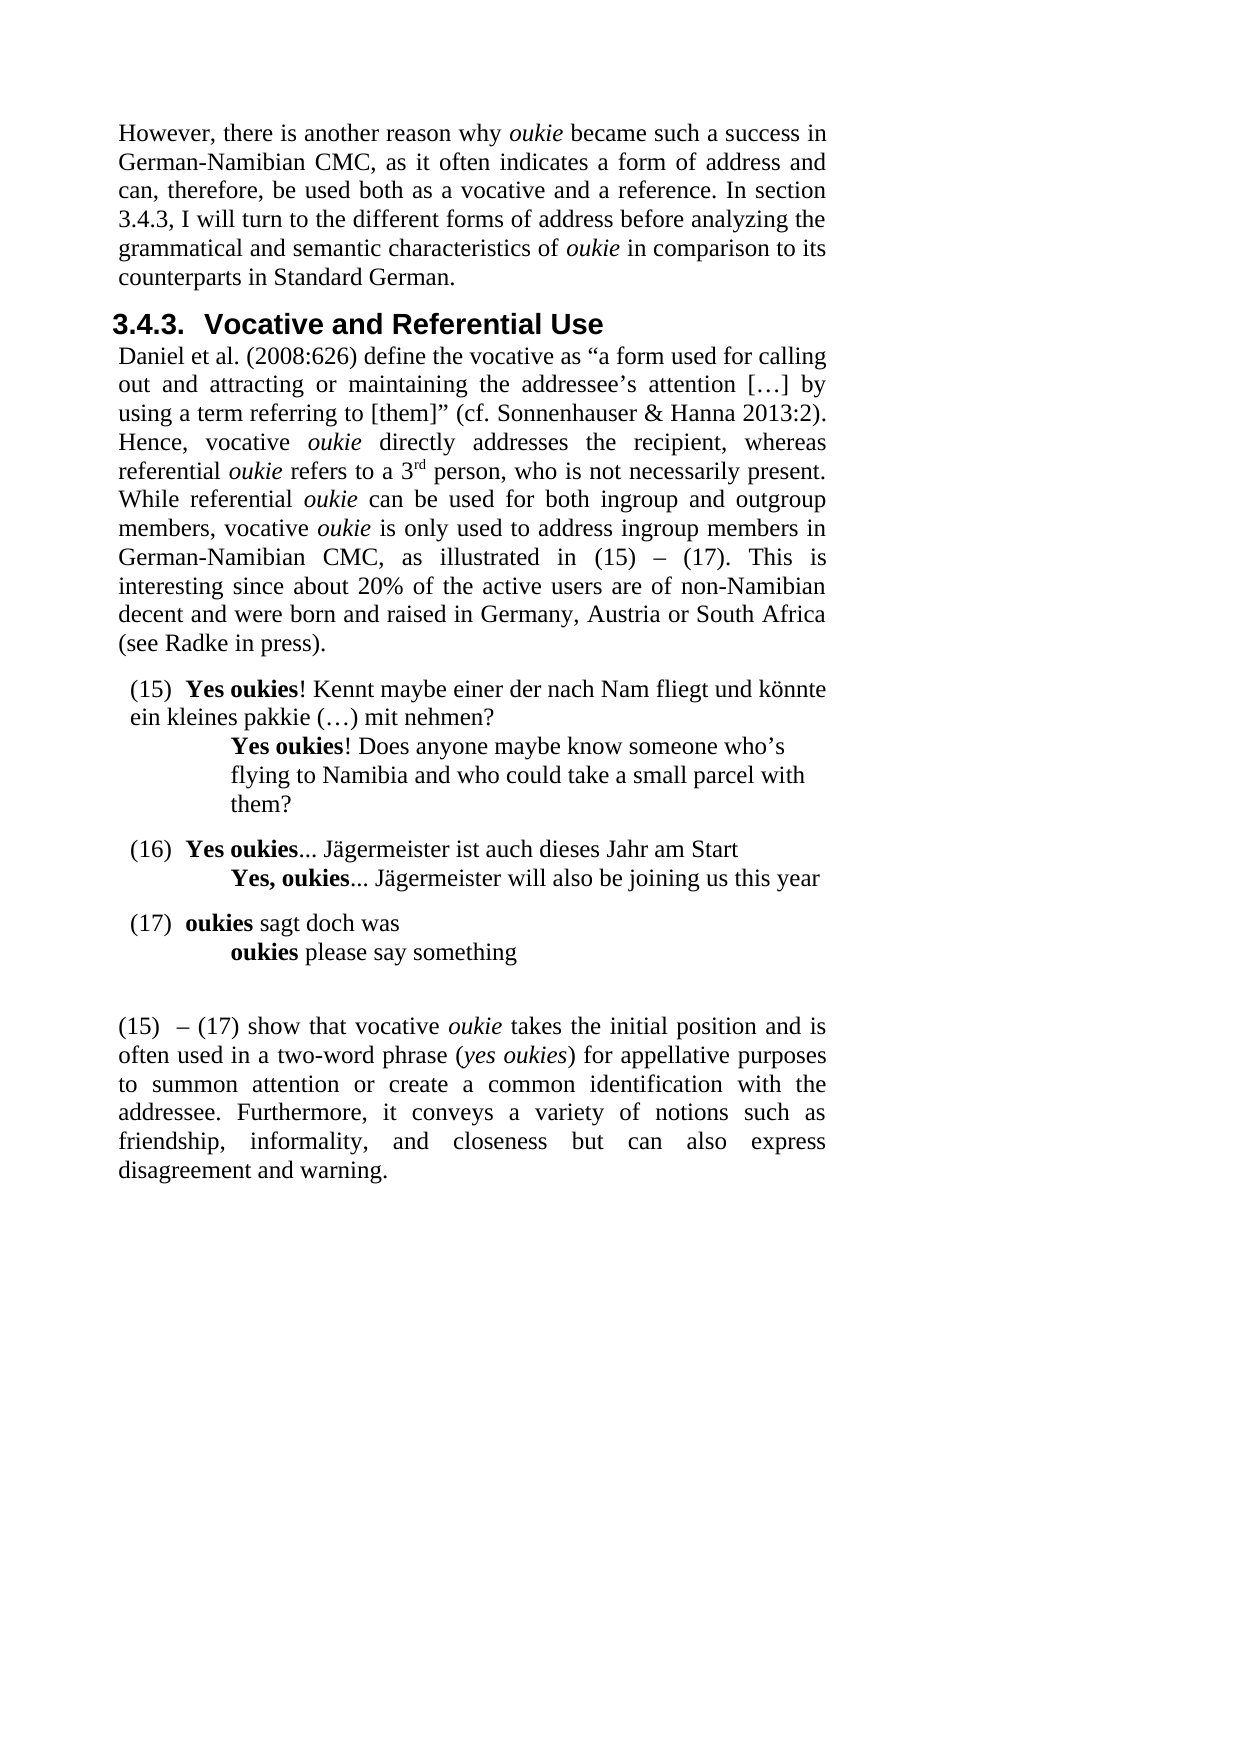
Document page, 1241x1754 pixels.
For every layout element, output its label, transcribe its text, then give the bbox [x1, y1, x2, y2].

text oukies please say something [230, 937, 827, 966]
text Yes oukies... Jägermeister ist auch dieses Jahr am Start [130, 834, 827, 863]
text Vocative and Referential Use [185, 307, 827, 341]
text (15) – (17) show that vocative oukie takes the initial position and is often used in a two-word phrase (yes oukies) for appellative purposes to summon attention or create a common identification with the addressee. Furthermore, it conveys a variety of notions such as friendship, informality, and closeness but can also express disagreement and warning. [118, 1011, 827, 1184]
text Yes, oukies... Jägermeister will also be joining us this year [230, 863, 827, 892]
text Yes oukies! Does anyone maybe know someone who’s flying to Namibia and who could take a small parcel with them? [230, 731, 827, 817]
text However, there is another reason why oukie became such a success in German-Namibian CMC, as it often indicates a form of address and can, therefore, be used both as a vocative and a reference. In section 3.4.3, I will turn to the different forms of address before analyzing the grammatical and semantic characteristics of oukie in comparison to its counterparts in Standard German. [118, 118, 827, 291]
text Yes oukies! Kennt maybe einer der nach Nam fliegt und könnte ein kleines pakkie (…) mit nehmen? [130, 674, 827, 731]
text Daniel et al. (2008:626) define the vocative as “a form used for calling out and attracting or maintaining the addressee’s attention […] by using a term referring to [them]” (cf. Sonnenhauser & Hanna 2013:2). Hence, vocative oukie directly addresses the recipient, whereas referential oukie refers to a 3rd person, who is not necessarily present. While referential oukie can be used for both ingroup and outgroup members, vocative oukie is only used to address ingroup members in German-Namibian CMC, as illustrated in (15) – (17). This is interesting since about 20% of the active users are of non-Namibian decent and were born and raised in Germany, Austria or South Africa (see Radke in press). [118, 341, 827, 657]
text oukies sagt doch was [130, 908, 827, 937]
